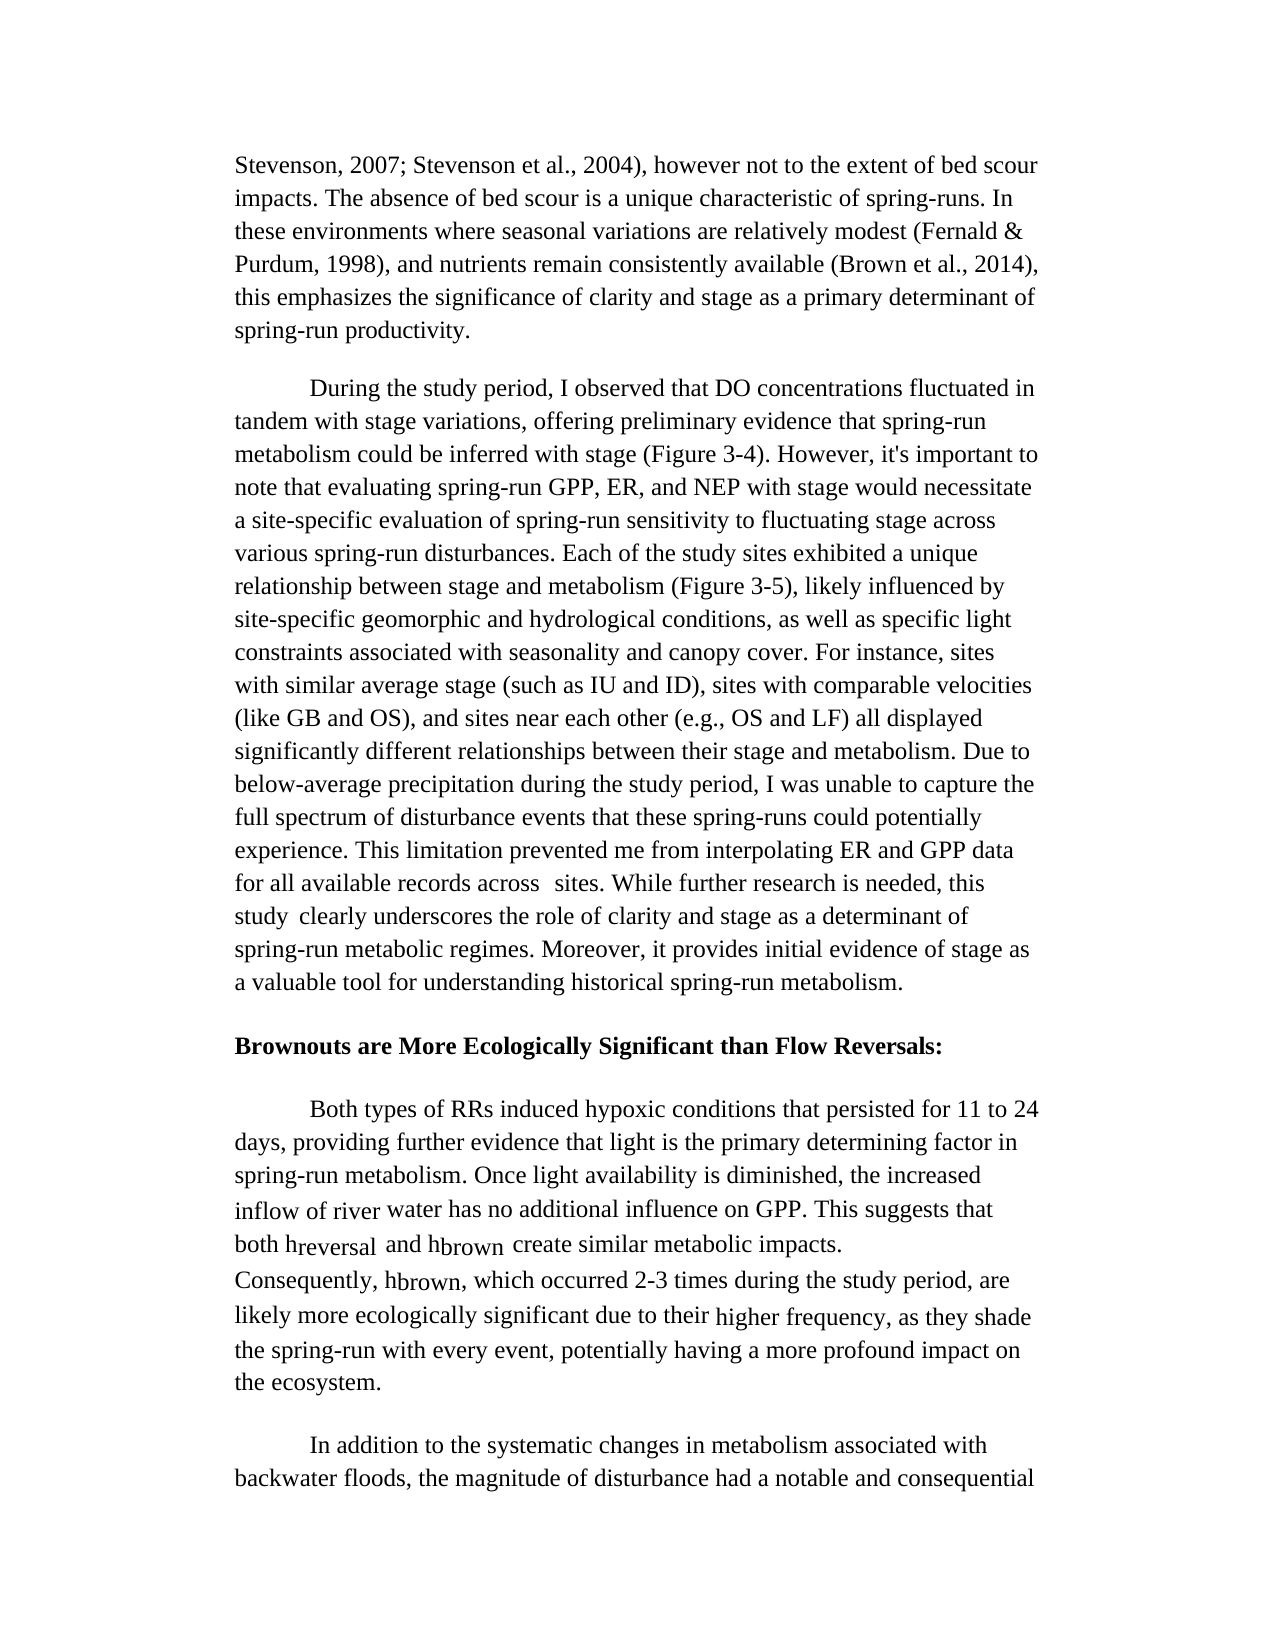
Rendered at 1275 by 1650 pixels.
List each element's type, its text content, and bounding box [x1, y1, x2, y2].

text During the study period, I observed that DO concentrations fluctuated in tandem with stage variations, offering preliminary evidence that spring-run metabolism could be inferred with stage (Figure 3-4). However, it's important to note that evaluating spring-run GPP, ER, and NEP with stage would necessitate a site-specific evaluation of spring-run sensitivity to fluctuating stage across various spring-run disturbances. Each of the study sites exhibited a unique relationship between stage and metabolism (Figure 3-5), likely influenced by site-specific geomorphic and hydrological conditions, as well as specific light constraints associated with seasonality and canopy cover. For instance, sites with similar average stage (such as IU and ID), sites with comparable velocities (like GB and OS), and sites near each other (e.g., OS and LF) all displayed significantly different relationships between their stage and metabolism. Due to below-average precipitation during the study period, I was unable to capture the full spectrum of disturbance events that these spring-runs could potentially experience. This limitation prevented me from interpolating ER and GPP data for all available records across sites. While further research is needed, this study clearly underscores the role of clarity and stage as a determinant of spring-run metabolic regimes. Moreover, it provides initial evidence of stage as a valuable tool for understanding historical spring-run metabolism. [234, 373, 1042, 996]
text Brownouts are More Ecologically Significant than Flow Reversals: [234, 1031, 1042, 1060]
text Both types of RRs induced hypoxic conditions that persisted for 11 to 24 days, providing further evidence that light is the primary determining factor in spring-run metabolism. Once light availability is diminished, the increased inflow of river water has no additional influence on GPP. This suggests that both hreversal and hbrown create similar metabolic impacts. [234, 1094, 1042, 1260]
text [234, 150, 1042, 344]
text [234, 1430, 1042, 1492]
text Consequently, hbrown, which occurred 2-3 times during the study period, are likely more ecologically significant due to their higher frequency, as they shade the spring-run with every event, potentially having a more profound impact on the ecosystem. [234, 1265, 1042, 1396]
